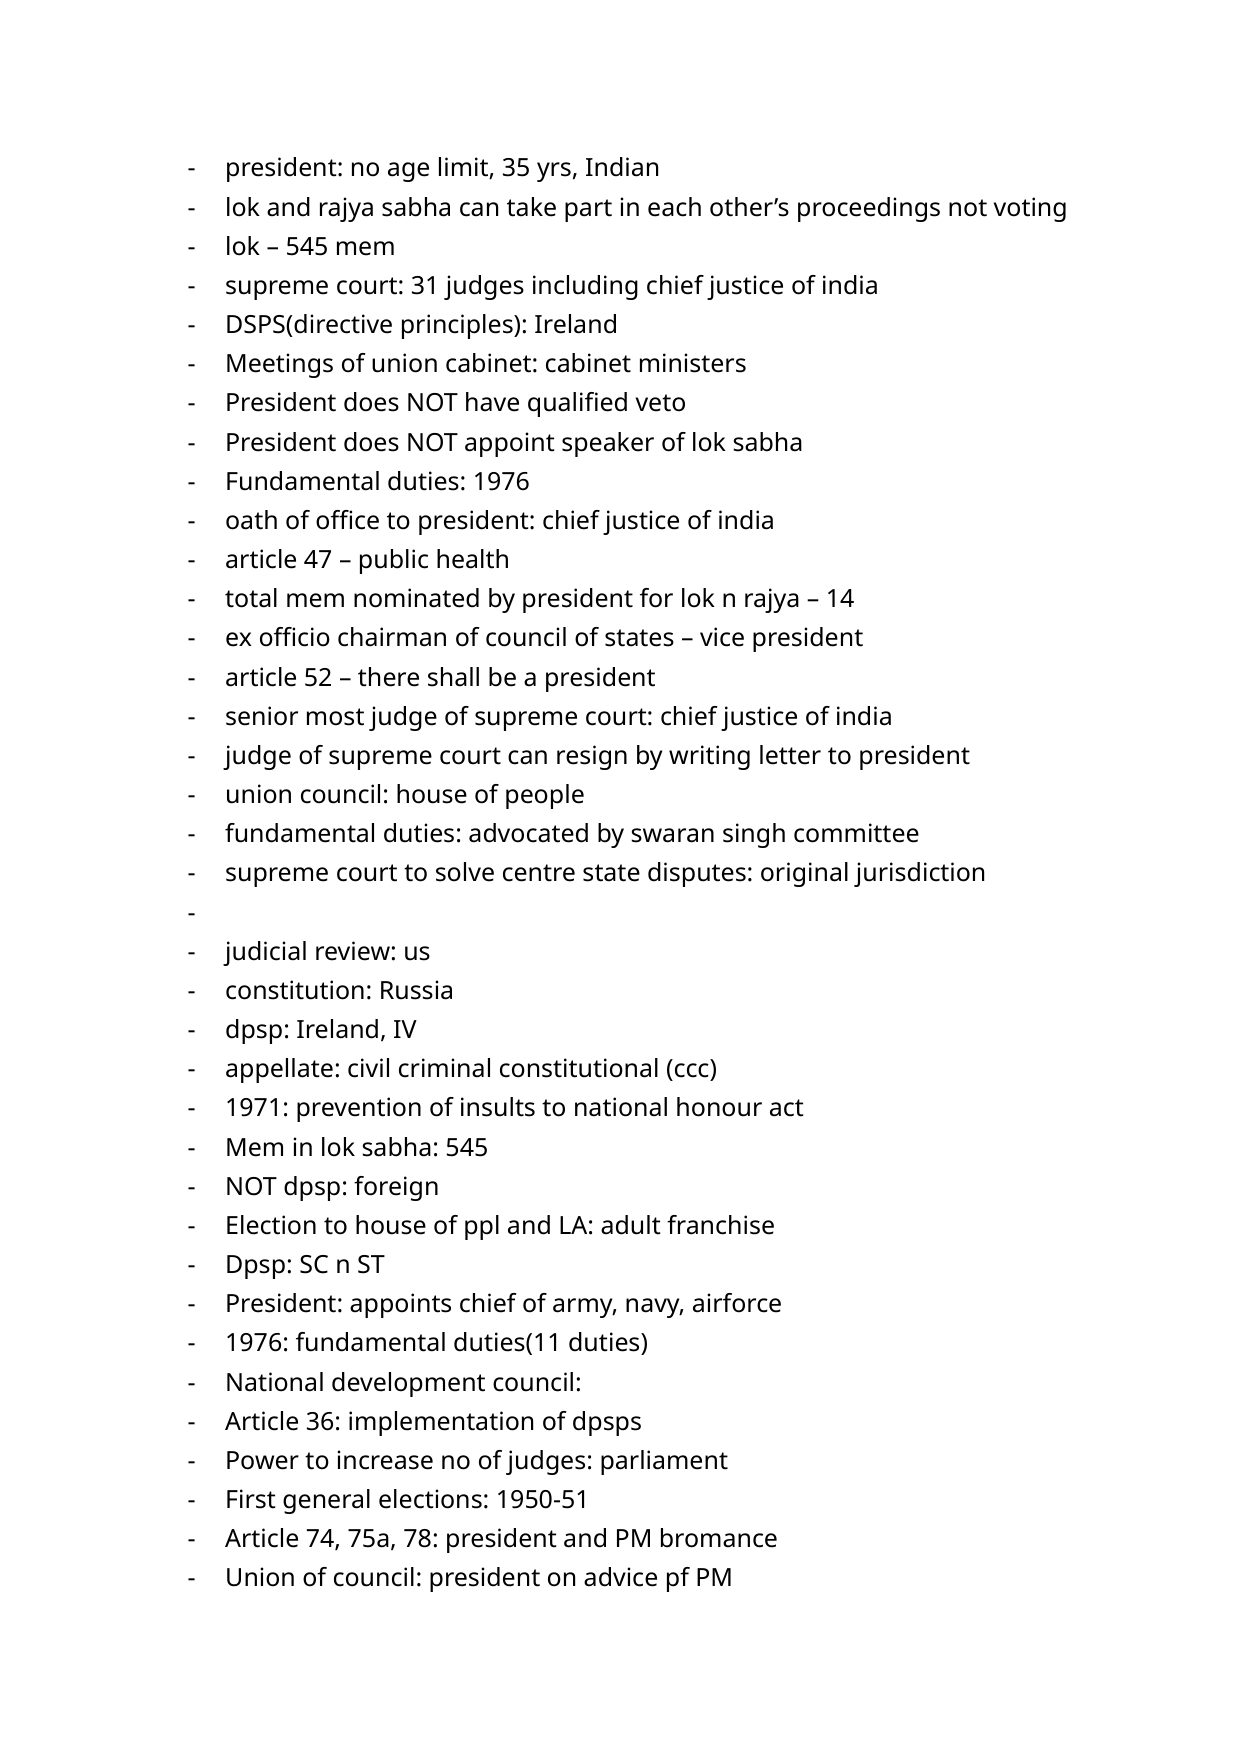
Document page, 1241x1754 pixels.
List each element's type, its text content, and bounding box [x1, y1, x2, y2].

list judge of supreme court can resign by writing letter to president [187, 737, 1090, 772]
list President does NOT have qualified veto [187, 385, 1090, 419]
list 1971: prevention of insults to national honour act [187, 1090, 1090, 1124]
list 1976: fundamental duties(11 duties) [187, 1325, 1090, 1359]
list appellate: civil criminal constitutional (ccc) [187, 1051, 1090, 1085]
list Article 74, 75a, 78: president and PM bromance [187, 1521, 1090, 1555]
list Election to house of ppl and LA: adult franchise [187, 1207, 1090, 1242]
list ex officio chairman of council of states – vice president [187, 620, 1090, 654]
list constitution: Russia [187, 972, 1090, 1007]
list National development council: [187, 1364, 1090, 1398]
list article 47 – public health [187, 542, 1090, 576]
list senior most judge of supreme court: chief justice of india [187, 698, 1090, 732]
list lok – 545 mem [187, 228, 1090, 262]
list First general elections: 1950-51 [187, 1482, 1090, 1516]
list Fundamental duties: 1976 [187, 463, 1090, 497]
list President: appoints chief of army, navy, airforce [187, 1286, 1090, 1320]
list NOT dpsp: foreign [187, 1168, 1090, 1202]
list oath of office to president: chief justice of india [187, 502, 1090, 537]
list Meetings of union cabinet: cabinet ministers [187, 346, 1090, 380]
list total mem nominated by president for lok n rajya – 14 [187, 581, 1090, 615]
list Mem in lok sabha: 545 [187, 1129, 1090, 1163]
list judicial review: us [187, 933, 1090, 967]
list supreme court to solve centre state disputes: original jurisdiction [187, 855, 1090, 889]
list Union of council: president on advice pf PM [187, 1560, 1090, 1594]
list Power to increase no of judges: parliament [187, 1442, 1090, 1477]
list Dpsp: SC n ST [187, 1247, 1090, 1281]
list article 52 – there shall be a president [187, 659, 1090, 693]
list dpsp: Ireland, IV [187, 1012, 1090, 1046]
list DSPS(directive principles): Ireland [187, 307, 1090, 341]
list supreme court: 31 judges including chief justice of india [187, 267, 1090, 302]
list union council: house of people [187, 777, 1090, 811]
list fundamental duties: advocated by swaran singh committee [187, 816, 1090, 850]
list President does NOT appoint speaker of lok sabha [187, 424, 1090, 458]
list lok and rajya sabha can take part in each other’s proceedings not voting [187, 189, 1090, 223]
list Article 36: implementation of dpsps [187, 1403, 1090, 1437]
list president: no age limit, 35 yrs, Indian [187, 150, 1090, 184]
